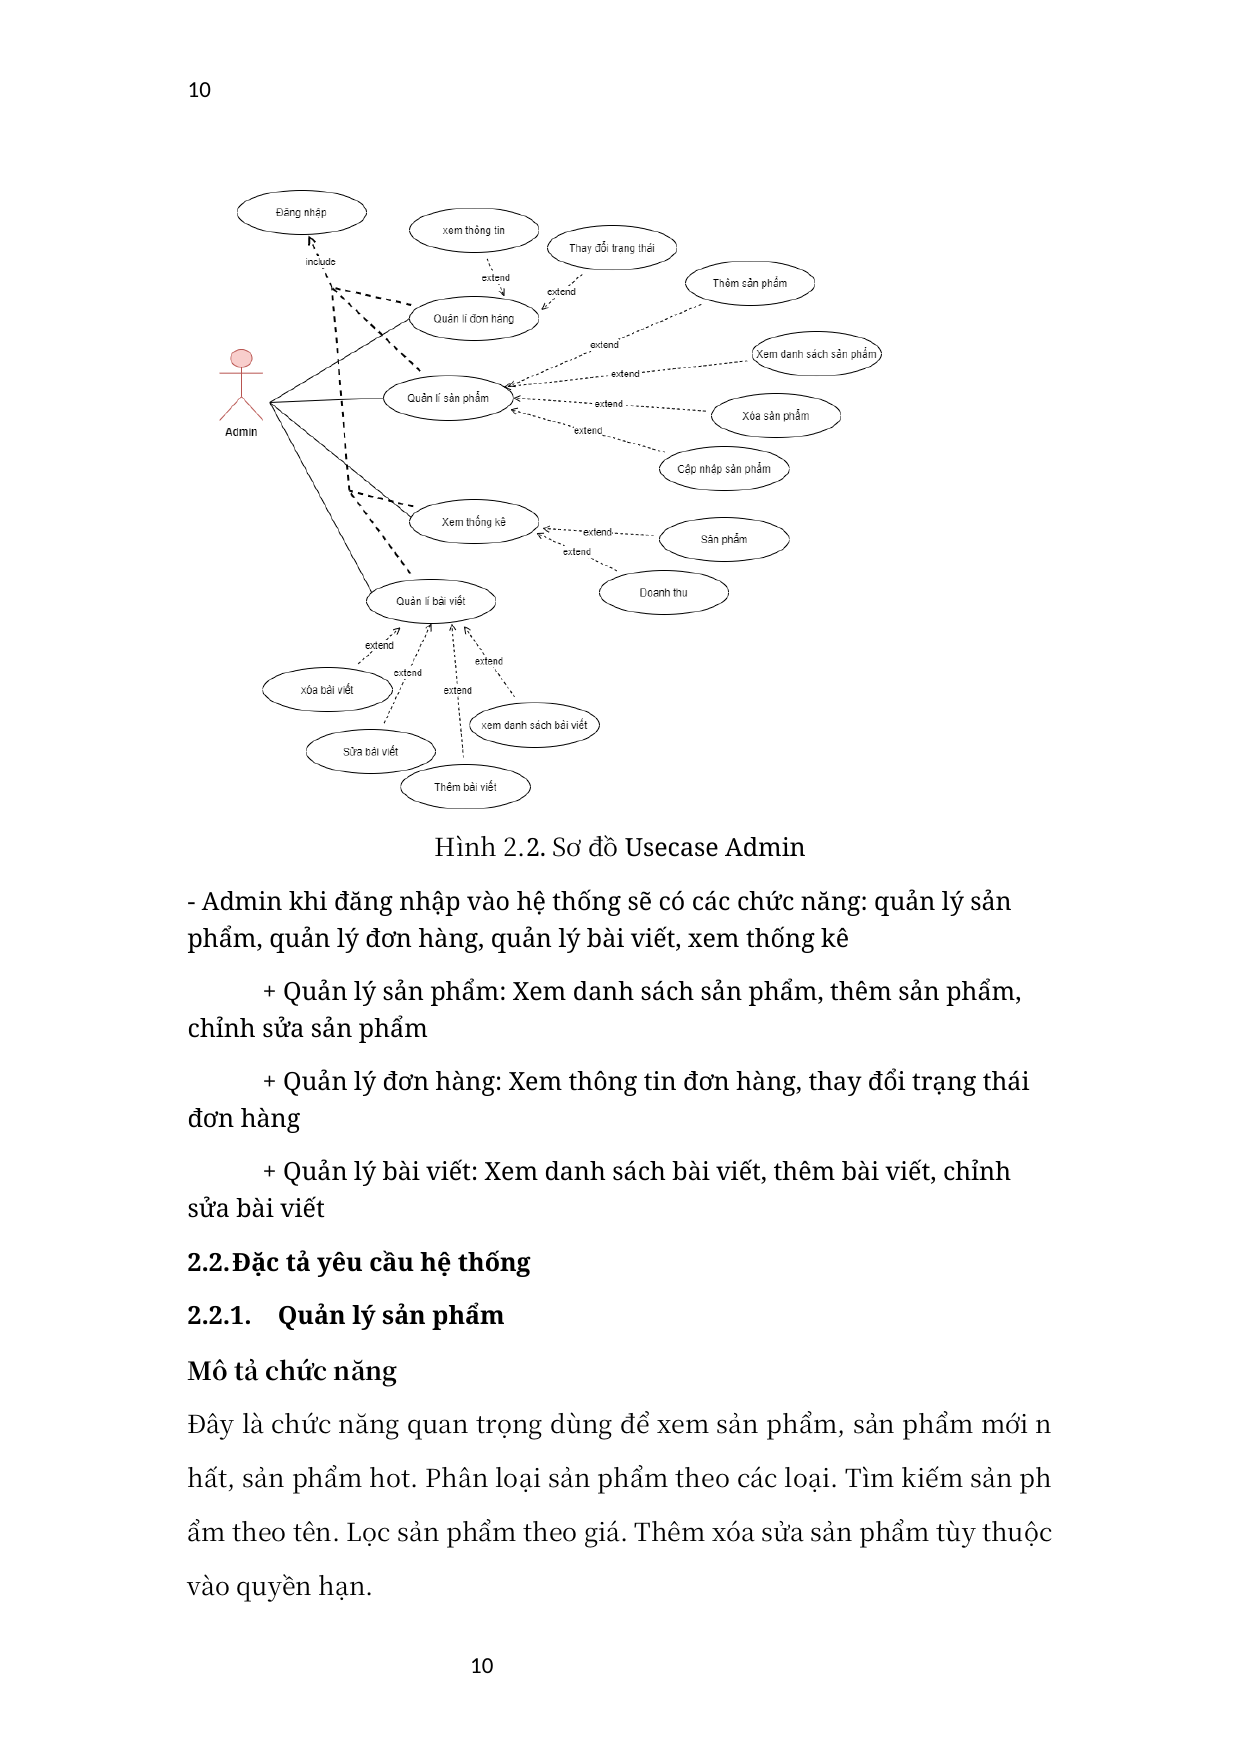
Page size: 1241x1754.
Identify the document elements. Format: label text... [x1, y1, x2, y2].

text Hình 2.2. Sơ đồ Usecase Admin [187, 828, 1053, 864]
list Mô tả chức năng [187, 1351, 1053, 1387]
text + Quản lý bài viết: Xem danh sách bài viết, thêm bài viết, chỉnh sửa bài viết [187, 1154, 1053, 1225]
list Đặc tả yêu cầu hệ thống [187, 1244, 1053, 1278]
text + Quản lý đơn hàng: Xem thông tin đơn hàng, thay đổi trạng thái đơn hàng [187, 1064, 1053, 1135]
text + Quản lý sản phẩm: Xem danh sách sản phẩm, thêm sản phẩm, chỉnh sửa sản phẩm [187, 974, 1053, 1044]
list Đây là chức năng quan trọng dùng để xem sản phẩm, sản phẩm mới nhất, sản phẩm hot. Phân loại sản phẩm theo các loại. Tìm kiếm sản phẩm theo tên. Lọc sản phẩm theo giá. Thêm xóa sửa sản phẩm tùy thuộc vào quyền hạn. [187, 1405, 1053, 1602]
list Quản lý sản phẩm [187, 1298, 1053, 1332]
picture [219, 150, 1022, 809]
text - Admin khi đăng nhập vào hệ thống sẽ có các chức năng: quản lý sản phẩm, quản lý đơn hàng, quản lý bài viết, xem thống kê [187, 883, 1053, 954]
